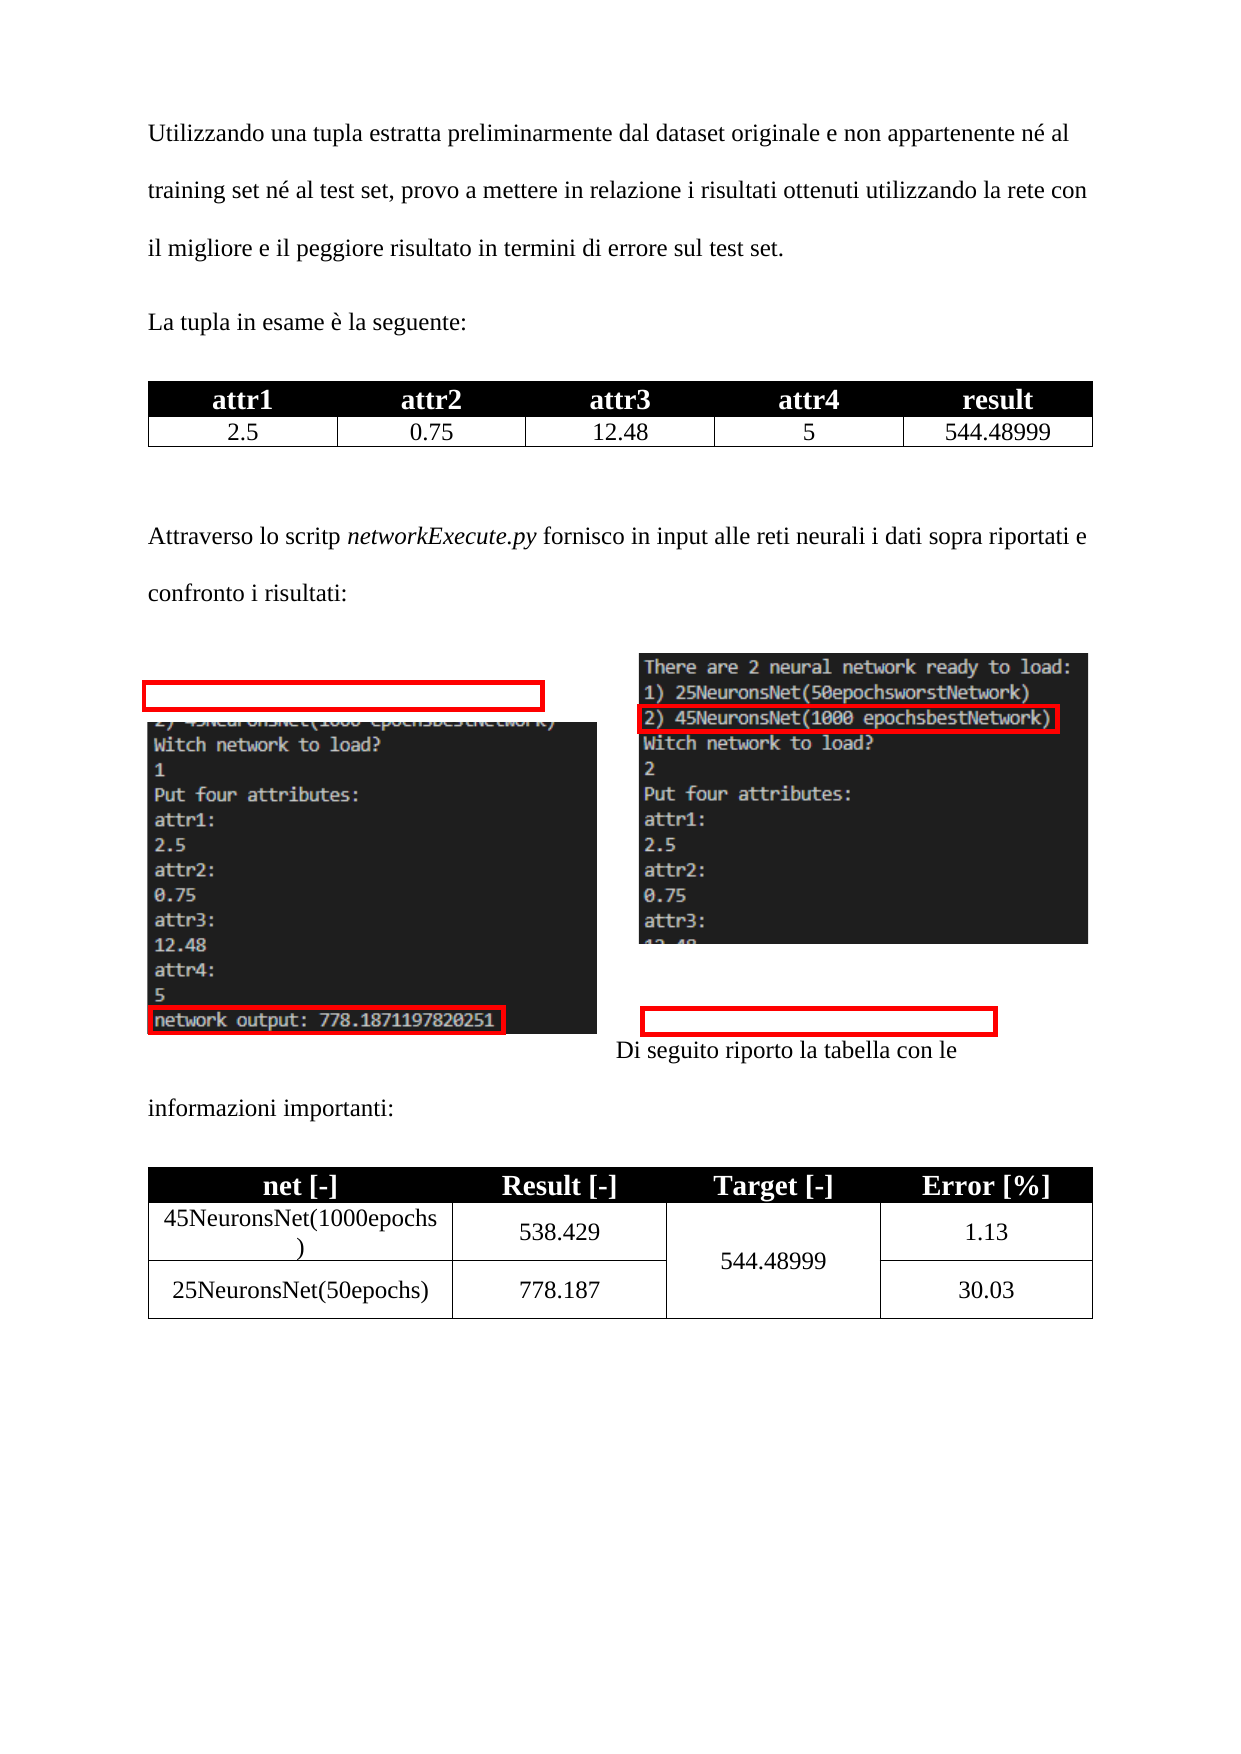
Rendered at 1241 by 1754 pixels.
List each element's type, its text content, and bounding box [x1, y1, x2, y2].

table_cell 1.13 [881, 1203, 1092, 1260]
table_cell 12.48 [526, 417, 714, 446]
table_cell 0.75 [338, 417, 525, 446]
picture [642, 708, 1055, 729]
text Utilizzando una tupla estratta preliminarmente dal dataset originale e non appartenente né al training set né al test set, provo a mettere in relazione i risultati ottenuti utilizzando la rete con il migliore e il peggiore risultato in termini di errore sul test set. [148, 118, 1092, 262]
picture [147, 722, 597, 1034]
table_header result [904, 383, 1092, 416]
table_header attr1 [149, 383, 337, 416]
table_header Error [%] [881, 1168, 1092, 1202]
table_header Result [-] [453, 1168, 666, 1202]
table_cell 538.429 [453, 1203, 666, 1260]
table_cell 778.187 [453, 1261, 666, 1318]
text Attraverso lo scritp networkExecute.py fornisco in input alle reti neurali i dati sopra riportati e confronto i risultati: [148, 521, 1092, 607]
table_cell 25NeuronsNet(50epochs) [149, 1261, 452, 1318]
table_cell 45NeuronsNet(1000epochs) [149, 1203, 452, 1260]
table_cell 5 [715, 417, 903, 446]
table_cell 30.03 [881, 1261, 1092, 1318]
table_cell 2.5 [149, 417, 337, 446]
text La tupla in esame è la seguente: [148, 307, 1092, 336]
picture [153, 1010, 501, 1031]
table_header Target [-] [667, 1168, 880, 1202]
table_cell 544.48999 [904, 417, 1092, 446]
table_header attr3 [526, 383, 714, 416]
table_header attr4 [715, 383, 903, 416]
table_cell 544.48999 [667, 1203, 880, 1318]
table_header attr2 [338, 383, 525, 416]
picture [638, 653, 1089, 944]
table_header net [-] [149, 1168, 452, 1202]
